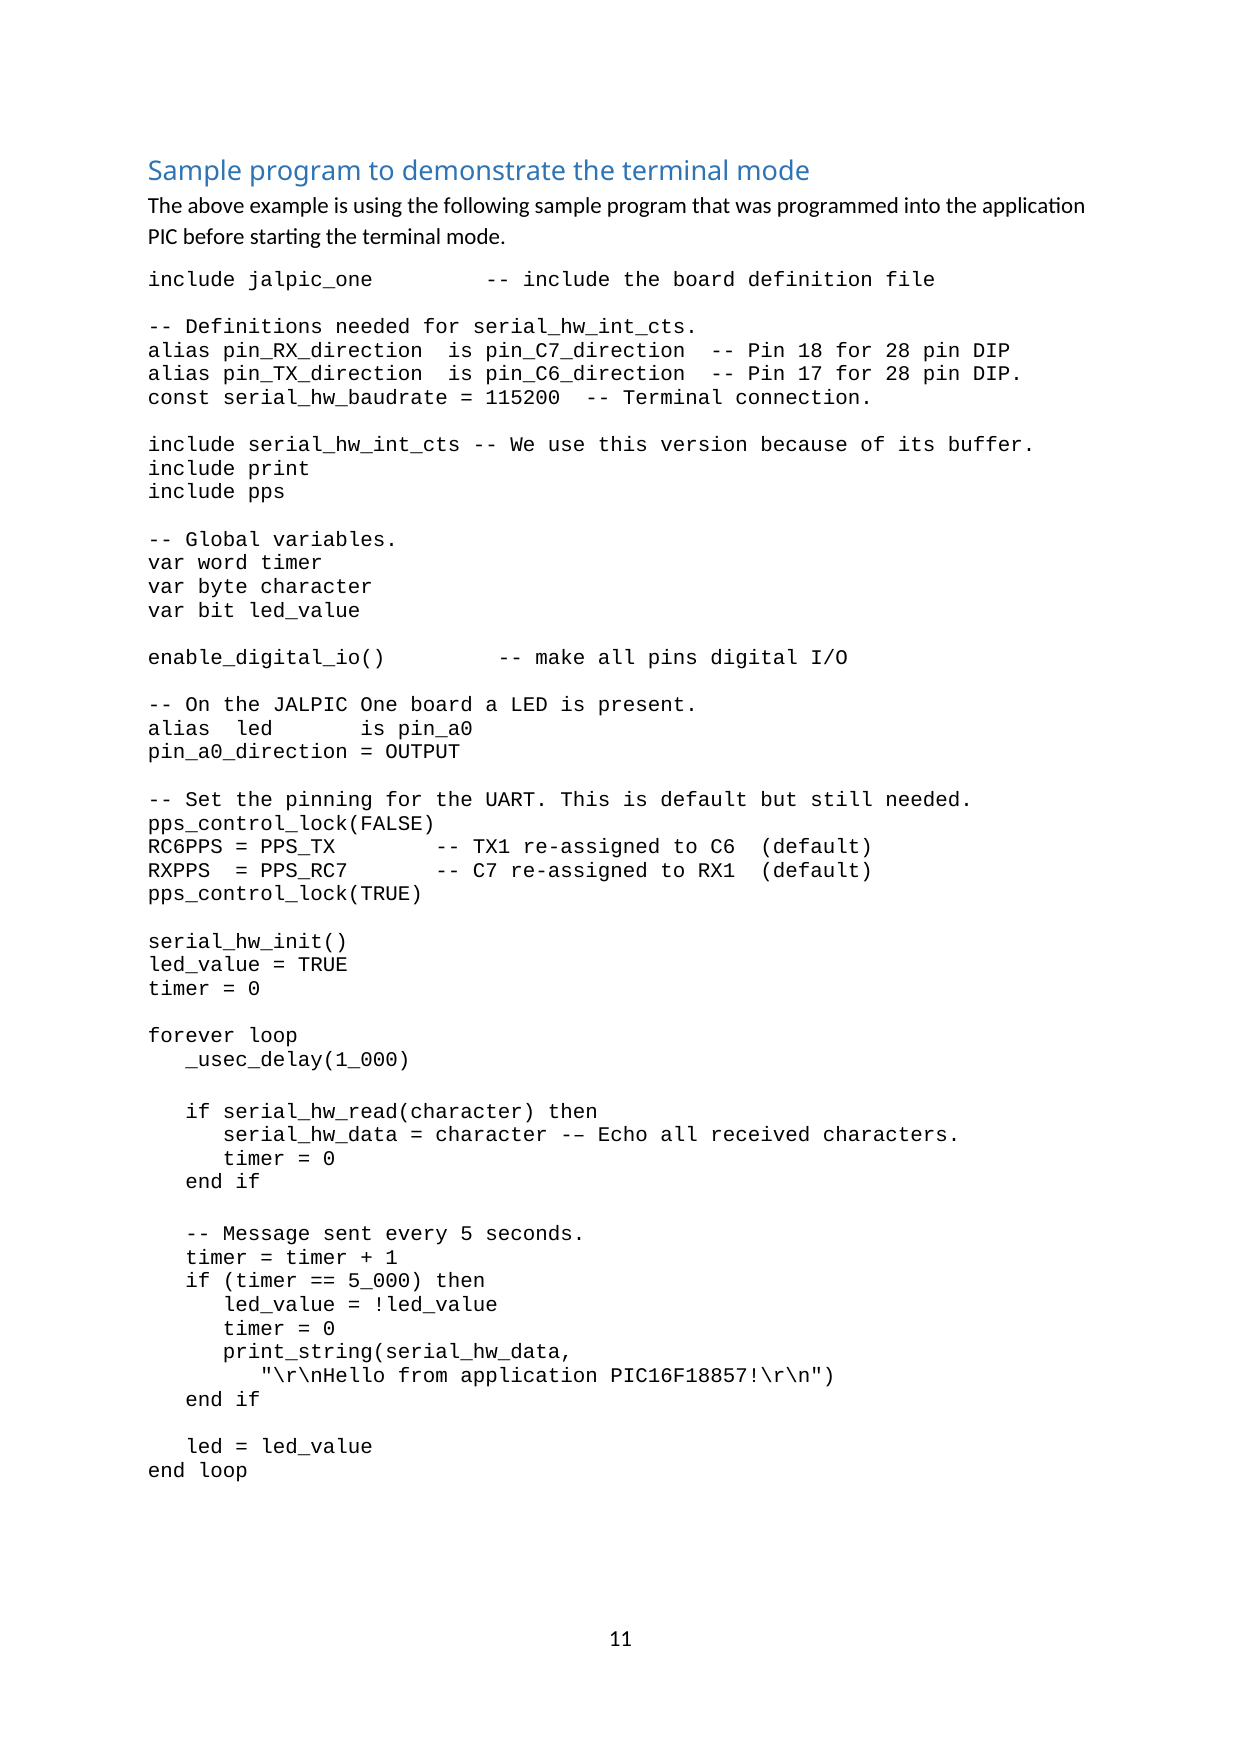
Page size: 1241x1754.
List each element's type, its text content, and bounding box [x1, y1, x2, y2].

text -- Set the pinning for the UART. This is default but still needed. [148, 789, 1093, 812]
text -- On the JALPIC One board a LED is present. [148, 694, 1093, 718]
text enable_digital_io() -- make all pins digital I/O [148, 647, 1093, 671]
text _usec_delay(1_000) [148, 1049, 1093, 1073]
text -- Global variables. [148, 529, 1093, 552]
text include serial_hw_int_cts -- We use this version because of its buffer. [148, 434, 1093, 458]
text const serial_hw_baudrate = 115200 -- Terminal connection. [148, 387, 1093, 411]
text pps_control_lock(FALSE) [148, 812, 1093, 836]
text end if [148, 1172, 1093, 1195]
text led_value = !led_value [148, 1294, 1093, 1318]
text led_value = TRUE [148, 954, 1093, 978]
text led = led_value [148, 1436, 1093, 1460]
text include jalpic_one -- include the board definition file [148, 269, 1093, 292]
text serial_hw_init() [148, 931, 1093, 954]
text RC6PPS = PPS_TX -- TX1 re-assigned to C6 (default) [148, 836, 1093, 860]
text alias led is pin_a0 [148, 718, 1093, 742]
text pin_a0_direction = OUTPUT [148, 742, 1093, 765]
text include print [148, 458, 1093, 481]
text if (timer == 5_000) then [148, 1271, 1093, 1294]
text include pps [148, 481, 1093, 505]
text alias pin_TX_direction is pin_C6_direction -- Pin 17 for 28 pin DIP. [148, 363, 1093, 387]
text The above example is using the following sample program that was programmed into the application PIC before starting the terminal mode. [148, 192, 1093, 250]
text serial_hw_data = character -– Echo all received characters. [148, 1124, 1093, 1148]
text var byte character [148, 576, 1093, 600]
text timer = 0 [148, 1318, 1093, 1341]
text if serial_hw_read(character) then [148, 1101, 1093, 1124]
text RXPPS = PPS_RC7 -- C7 re-assigned to RX1 (default) [148, 860, 1093, 883]
text end loop [148, 1460, 1093, 1483]
text var word timer [148, 552, 1093, 576]
text print_string(serial_hw_data, [148, 1341, 1093, 1365]
text end if [148, 1389, 1093, 1412]
text timer = 0 [148, 978, 1093, 1002]
text "\r\nHello from application PIC16F18857!\r\n") [148, 1365, 1093, 1389]
text -- Definitions needed for serial_hw_int_cts. [148, 316, 1093, 339]
subtitle Sample program to demonstrate the terminal mode [148, 152, 1093, 189]
text timer = timer + 1 [148, 1247, 1093, 1271]
text alias pin_RX_direction is pin_C7_direction -- Pin 18 for 28 pin DIP [148, 339, 1093, 363]
text forever loop [148, 1025, 1093, 1049]
text timer = 0 [148, 1148, 1093, 1172]
text var bit led_value [148, 600, 1093, 623]
text -- Message sent every 5 seconds. [148, 1223, 1093, 1247]
text pps_control_lock(TRUE) [148, 883, 1093, 907]
